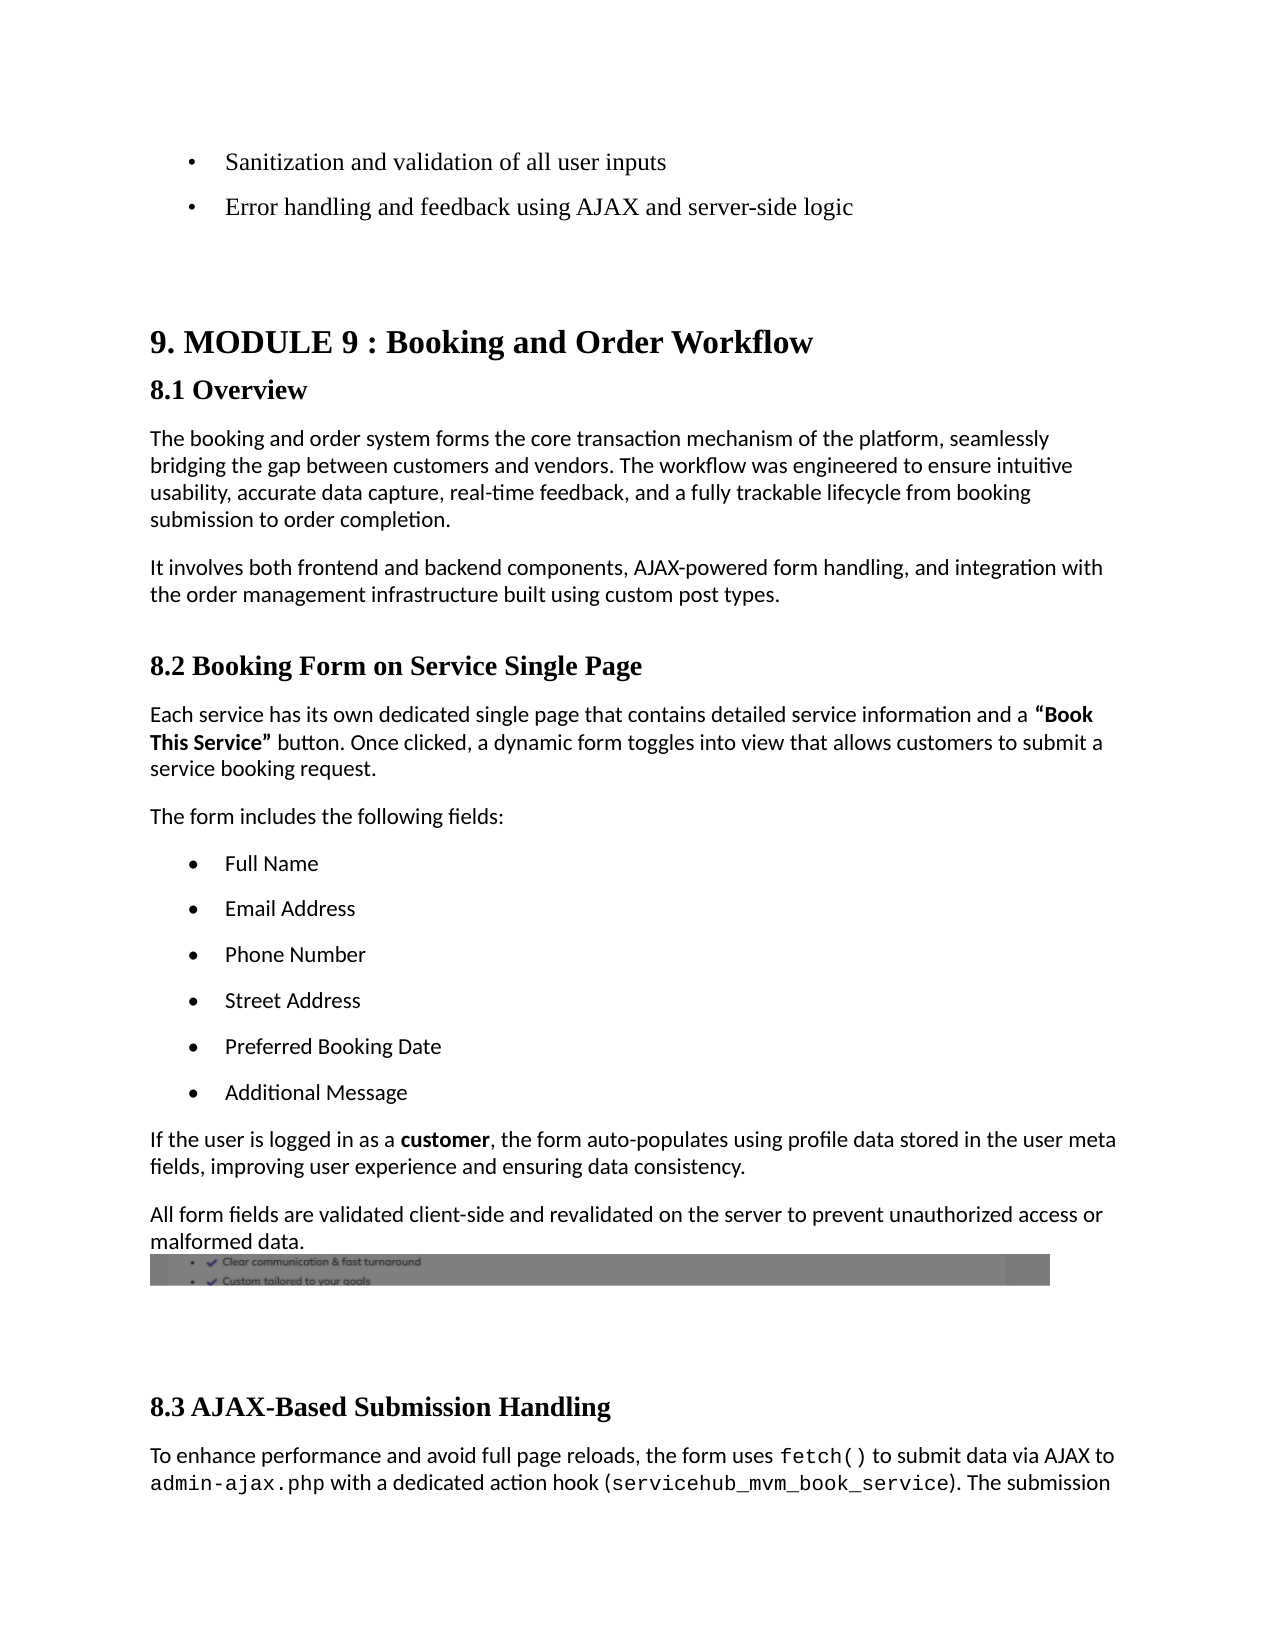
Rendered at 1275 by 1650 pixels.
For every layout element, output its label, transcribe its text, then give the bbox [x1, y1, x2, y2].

list Error handling and feedback using AJAX and server-side logic [187, 196, 1125, 221]
list Street Address [187, 988, 1125, 1013]
text It involves both frontend and backend components, AJAX-powered form handling, and integration with the order management infrastructure built using custom post types. [150, 554, 1125, 608]
list Preferred Booking Date [187, 1034, 1125, 1059]
list Full Name [187, 851, 1125, 876]
text The form includes the following fields: [150, 803, 1125, 830]
text If the user is logged in as a customer, the form auto-populates using profile data stored in the user meta fields, improving user experience and ensuring data consistency. [150, 1126, 1125, 1180]
list Email Address [187, 897, 1125, 922]
text 8.3 AJAX-Based Submission Handling [150, 1396, 1125, 1421]
text All form fields are validated client-side and revalidated on the server to prevent unauthorized access or malformed data. [150, 1201, 1125, 1255]
text Each service has its own dedicated single page that contains detailed service information and a “Book This Service” button. Once clicked, a dynamic form toggles into view that allows customers to submit a service booking request. [150, 701, 1125, 782]
text 9. MODULE 9 : Booking and Order Workflow [150, 333, 1125, 358]
list Sanitization and validation of all user inputs [187, 150, 1125, 175]
text 8.1 Overview [150, 379, 1125, 404]
text 8.2 Booking Form on Service Single Page [150, 656, 1125, 681]
list Phone Number [187, 943, 1125, 968]
text The booking and order system forms the core transaction mechanism of the platform, seamlessly bridging the gap between customers and vendors. The workflow was engineered to ensure intuitive usability, accurate data capture, real-time feedback, and a fully trackable lifecycle from booking submission to order completion. [150, 425, 1125, 533]
list Additional Message [187, 1080, 1125, 1105]
